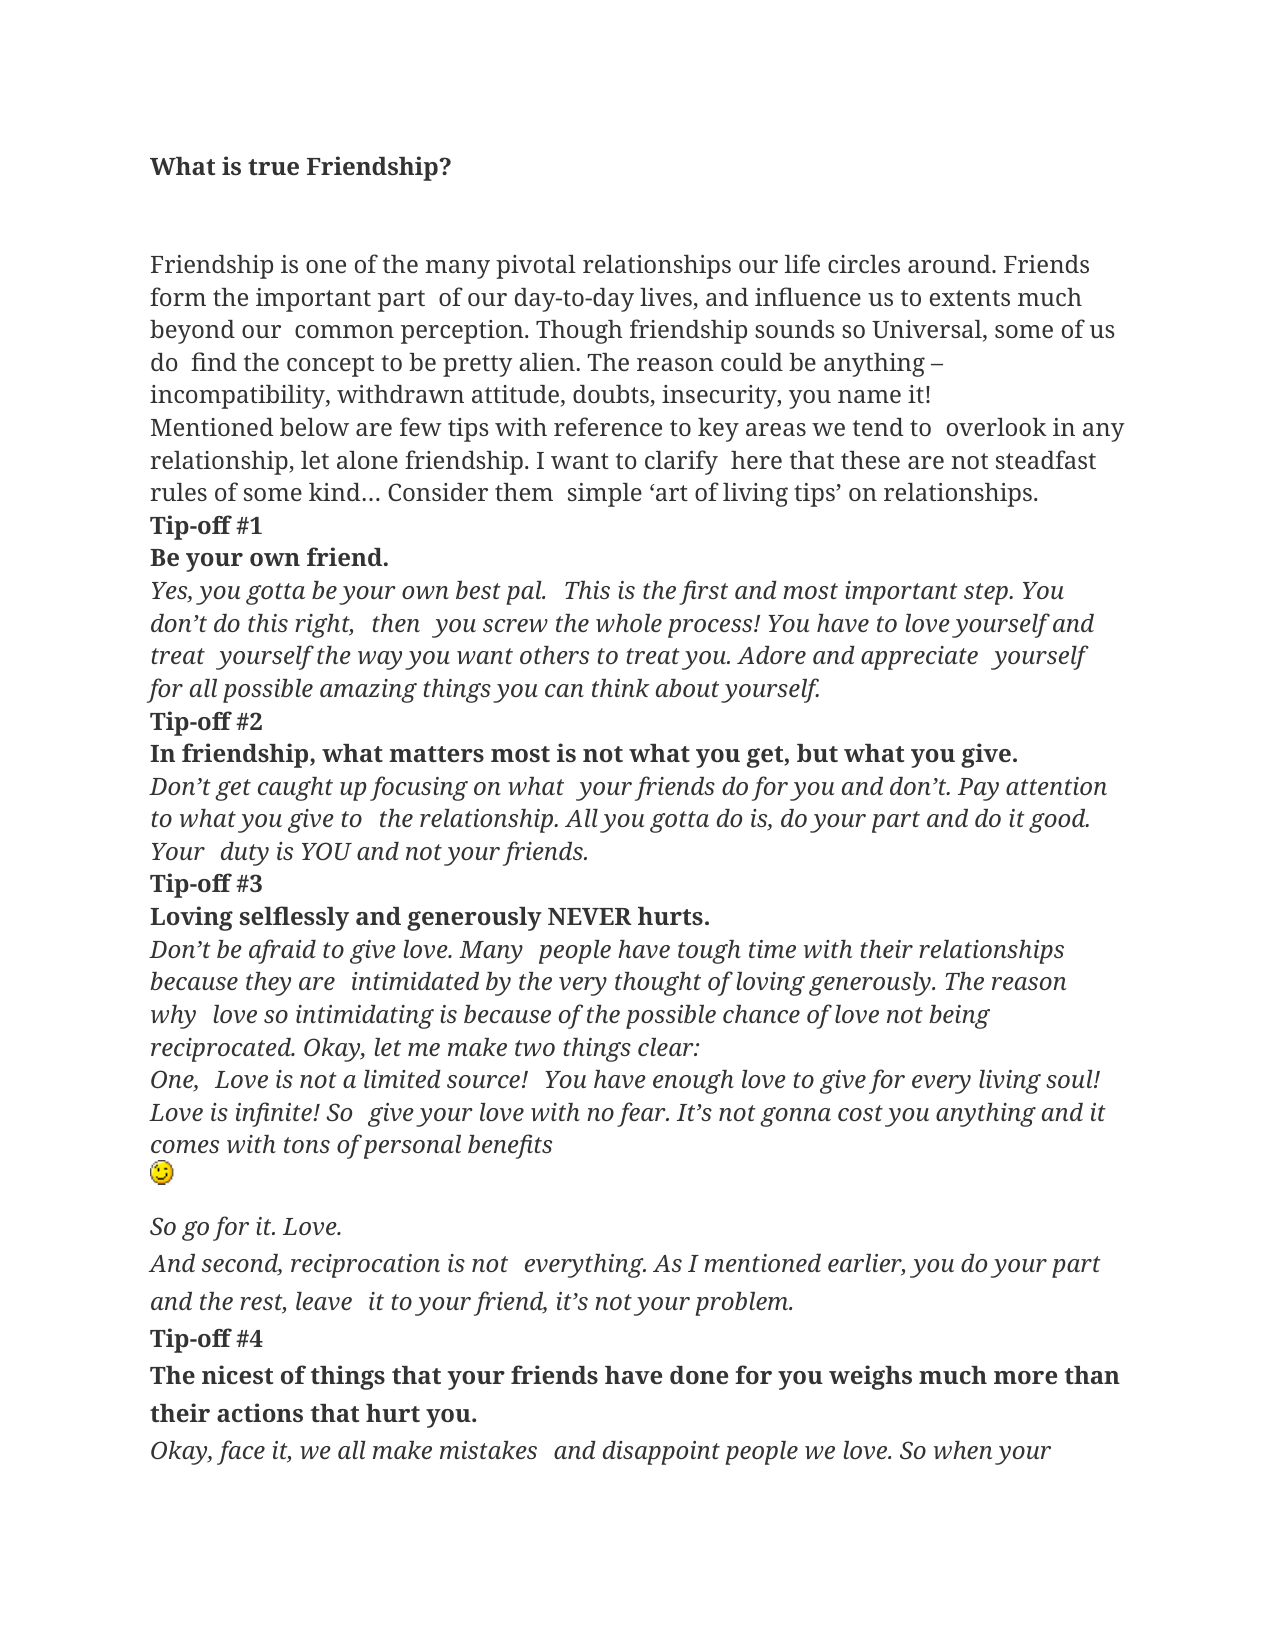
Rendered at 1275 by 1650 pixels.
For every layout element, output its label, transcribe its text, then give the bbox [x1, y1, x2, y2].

text Friendship is one of the many pivotal relationships our life circles around. Friends form the important part of our day-to-day lives, and influence us to extents much beyond our common perception. Though friendship sounds so Universal, some of us do find the concept to be pretty alien. The reason could be anything – incompatibility, withdrawn attitude, doubts, insecurity, you name it! Mentioned below are few tips with reference to key areas we tend to overlook in any relationship, let alone friendship. I want to clarify here that these are not steadfast rules of some kind… Consider them simple ‘art of living tips’ on relationships. Tip-off #1 Be your own friend. Yes, you gotta be your own best pal. This is the first and most important step. You don’t do this right, then you screw the whole process! You have to love yourself and treat yourself the way you want others to treat you. Adore and appreciate yourself for all possible amazing things you can think about yourself. Tip-off #2 In friendship, what matters most is not what you get, but what you give. Don’t get caught up focusing on what your friends do for you and don’t. Pay attention to what you give to the relationship. All you gotta do is, do your part and do it good. Your duty is YOU and not your friends. Tip-off #3 Loving selflessly and generously NEVER hurts. Don’t be afraid to give love. Many people have tough time with their relationships because they are intimidated by the very thought of loving generously. The reason why love so intimidating is because of the possible chance of love not being reciprocated. Okay, let me make two things clear: One, Love is not a limited source! You have enough love to give for every living soul! Love is infinite! So give your love with no fear. It’s not gonna cost you anything and it comes with tons of personal benefits [150, 248, 1125, 1161]
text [150, 1209, 1125, 1467]
picture [150, 1160, 174, 1185]
text What is true Friendship? [150, 150, 1125, 183]
